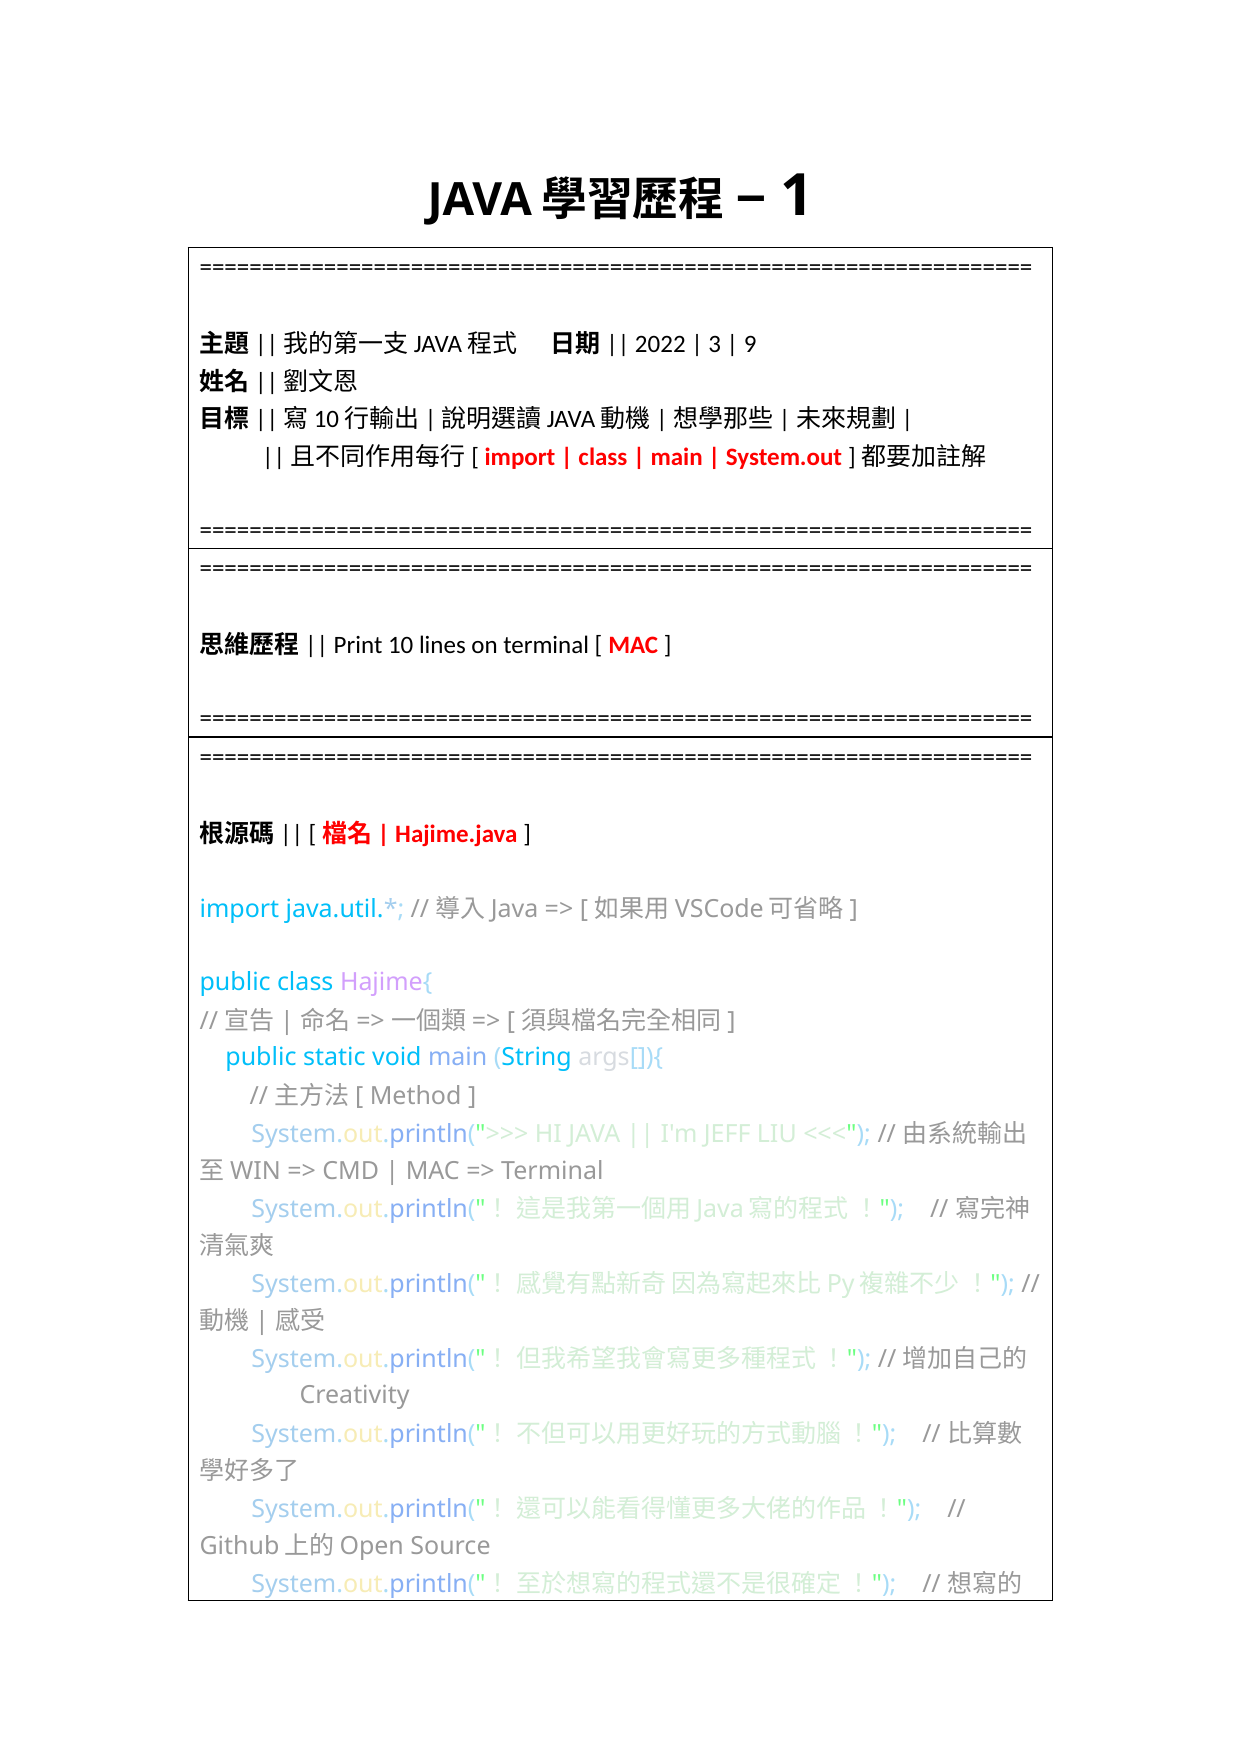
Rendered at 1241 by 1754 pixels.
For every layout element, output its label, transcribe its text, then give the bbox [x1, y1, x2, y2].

text JAVA學習歷程 – 1 [187, 134, 1053, 247]
table_cell =================================================================== 思維歷程 || Print 10 lines on terminal [ MAC ] =================================================================== [189, 549, 1052, 736]
table_header =================================================================== 主題 || 我的第一支JAVA程式 日期 || 2022 | 3 | 9 姓名 || 劉文恩 目標 || 寫10行輸出 | 說明選讀JAVA動機 | 想學那些 | 未來規劃 | || 且不同作用每行 [ import | class | main | System.out ] 都要加註解 =================================================================== [189, 248, 1052, 548]
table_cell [189, 738, 1052, 1600]
